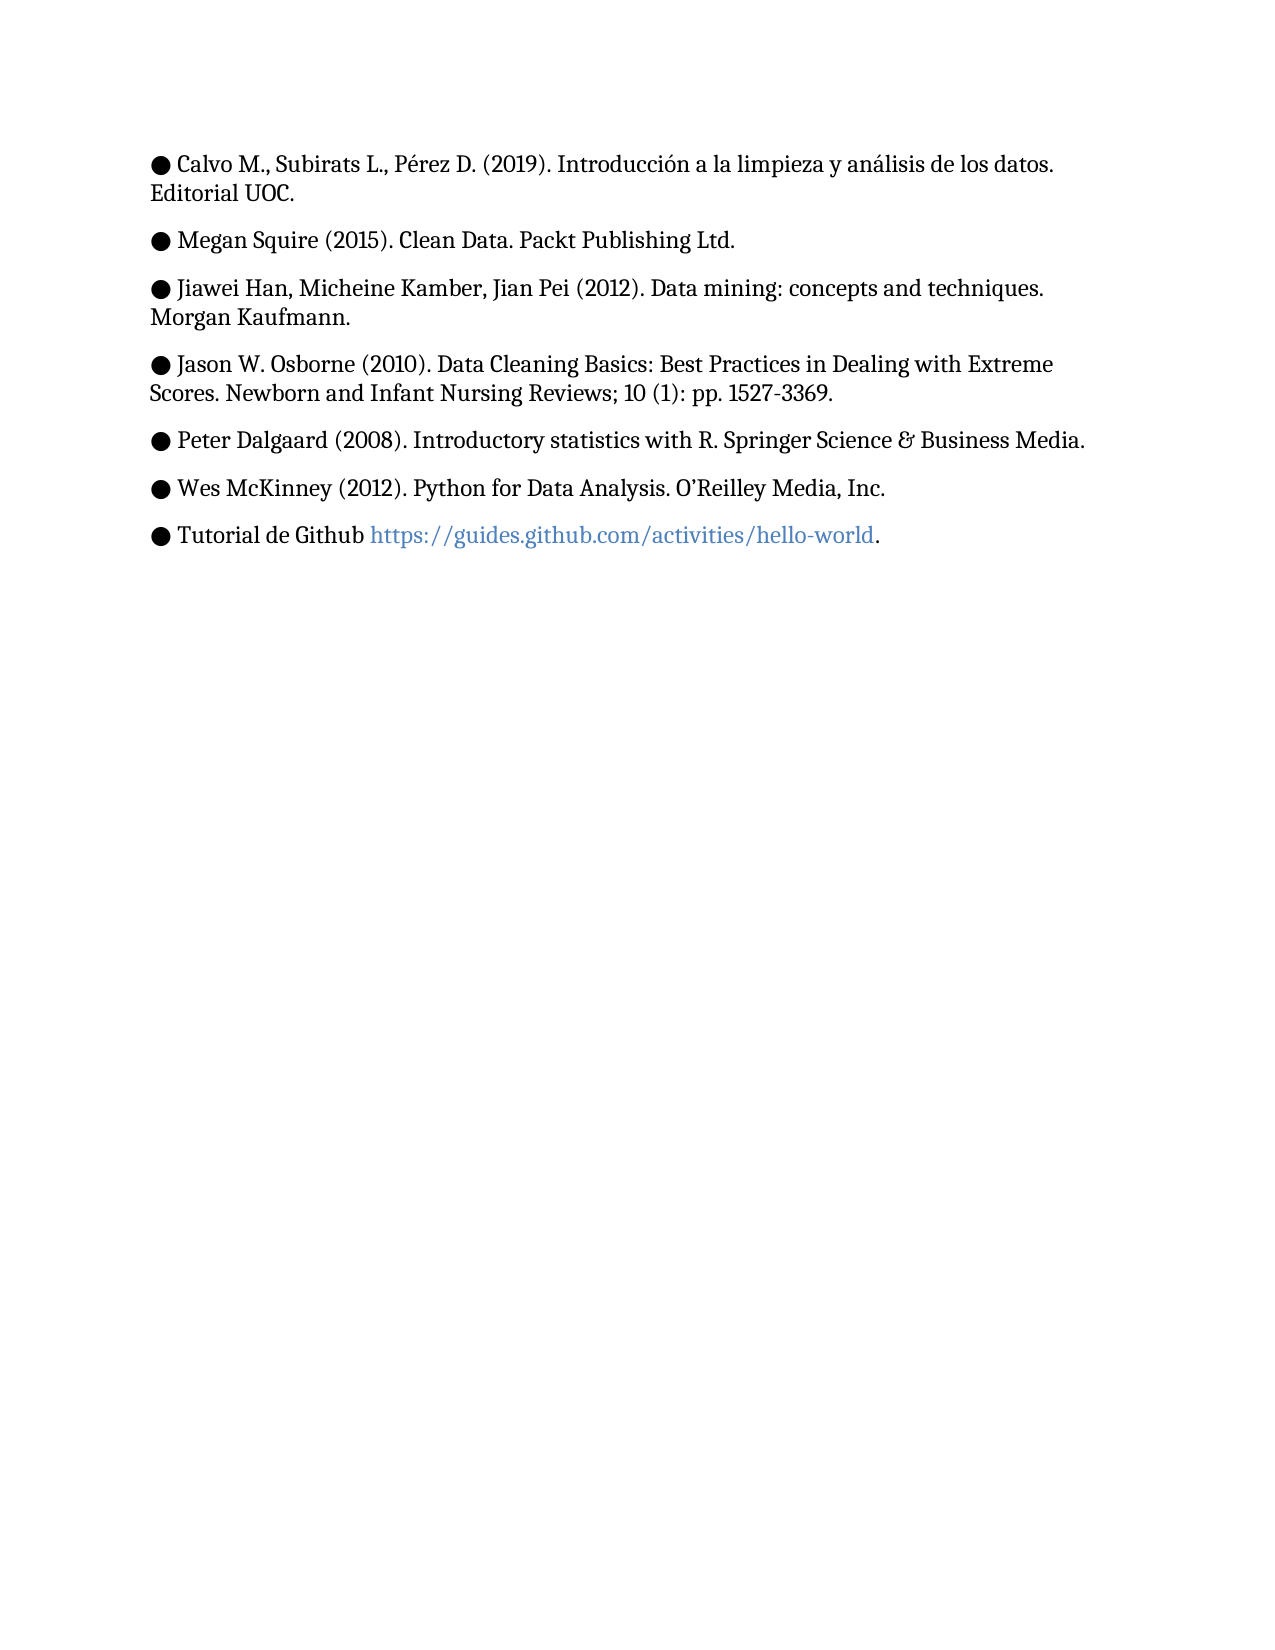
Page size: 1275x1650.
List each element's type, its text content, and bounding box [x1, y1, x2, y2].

text ● Peter Dalgaard (2008). Introductory statistics with R. Springer Science & Business Media. [150, 426, 1125, 455]
text ● Calvo M., Subirats L., Pérez D. (2019). Introducción a la limpieza y análisis de los datos. Editorial UOC. [150, 150, 1125, 207]
text ● Jason W. Osborne (2010). Data Cleaning Basics: Best Practices in Dealing with Extreme Scores. Newborn and Infant Nursing Reviews; 10 (1): pp. 1527-3369. [150, 350, 1125, 407]
text ● Jiawei Han, Micheine Kamber, Jian Pei (2012). Data mining: concepts and techniques. Morgan Kaufmann. [150, 274, 1125, 331]
text ● Tutorial de Github https://guides.github.com/activities/hello-world. [150, 521, 1125, 550]
text ● Wes McKinney (2012). Python for Data Analysis. O’Reilley Media, Inc. [150, 474, 1125, 502]
text ● Megan Squire (2015). Clean Data. Packt Publishing Ltd. [150, 226, 1125, 255]
